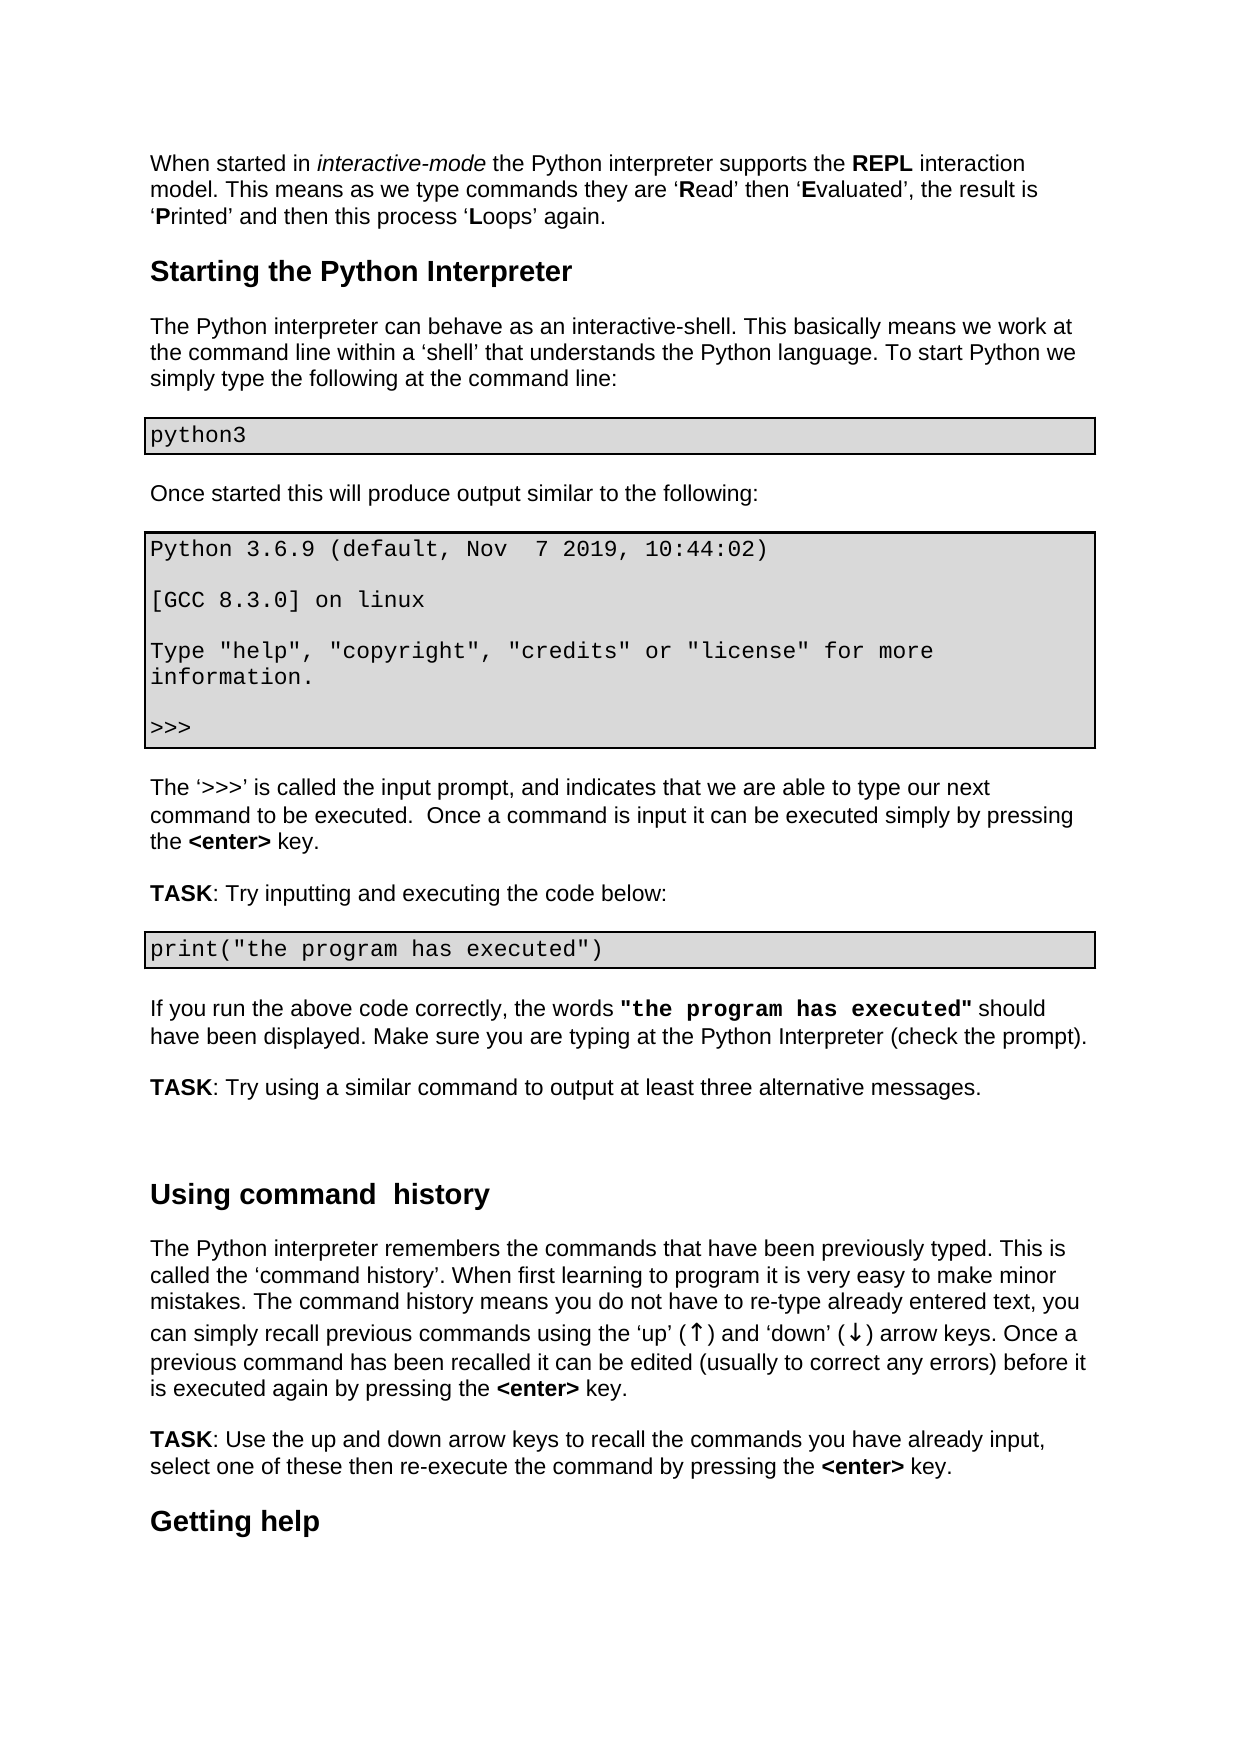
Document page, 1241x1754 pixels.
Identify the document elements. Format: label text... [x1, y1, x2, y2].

text TASK: Use the up and down arrow keys to recall the commands you have already input, select one of these then re-execute the command by pressing the <enter> key. [150, 1426, 1090, 1479]
text The ‘>>>’ is called the input prompt, and indicates that we are able to type our next command to be executed. Once a command is input it can be executed simply by pressing the <enter> key. [150, 774, 1090, 855]
text >>> [146, 710, 1094, 747]
text TASK: Try using a similar command to output at least three alternative messages. [150, 1074, 1090, 1101]
text Using command history [150, 1177, 1090, 1210]
text Getting help [150, 1504, 1090, 1537]
text Python 3.6.9 (default, Nov 7 2019, 10:44:02) [146, 534, 1094, 564]
text Type "help", "copyright", "credits" or "license" for more information. [146, 633, 1094, 691]
text Starting the Python Interpreter [150, 254, 1090, 288]
text [GCC 8.3.0] on linux [146, 582, 1094, 614]
text Once started this will produce output similar to the following: [150, 480, 1090, 506]
text The Python interpreter can behave as an interactive-shell. This basically means we work at the command line within a ‘shell’ that understands the Python language. To start Python we simply type the following at the command line: [150, 313, 1090, 392]
text If you run the above code correctly, the words "the program has executed" should have been displayed. Make sure you are typing at the Python Interpreter (check the prompt). [150, 994, 1090, 1049]
text When started in interactive-mode the Python interpreter supports the REPL interaction model. This means as we type commands they are ‘Read’ then ‘Evaluated’, the result is ‘Printed’ and then this process ‘Loops’ again. [150, 150, 1090, 229]
text python3 [146, 419, 1094, 453]
text TASK: Try inputting and executing the code below: [150, 880, 1090, 906]
text print("the program has executed") [146, 933, 1094, 967]
text The Python interpreter remembers the commands that have been previously typed. This is called the ‘command history’. When first learning to program it is very easy to make minor mistakes. The command history means you do not have to re-type already entered text, you can simply recall previous commands using the ‘up’ (↑) and ‘down’ (↓) arrow keys. Once a previous command has been recalled it can be edited (usually to correct any errors) before it is executed again by pressing the <enter> key. [150, 1235, 1090, 1401]
